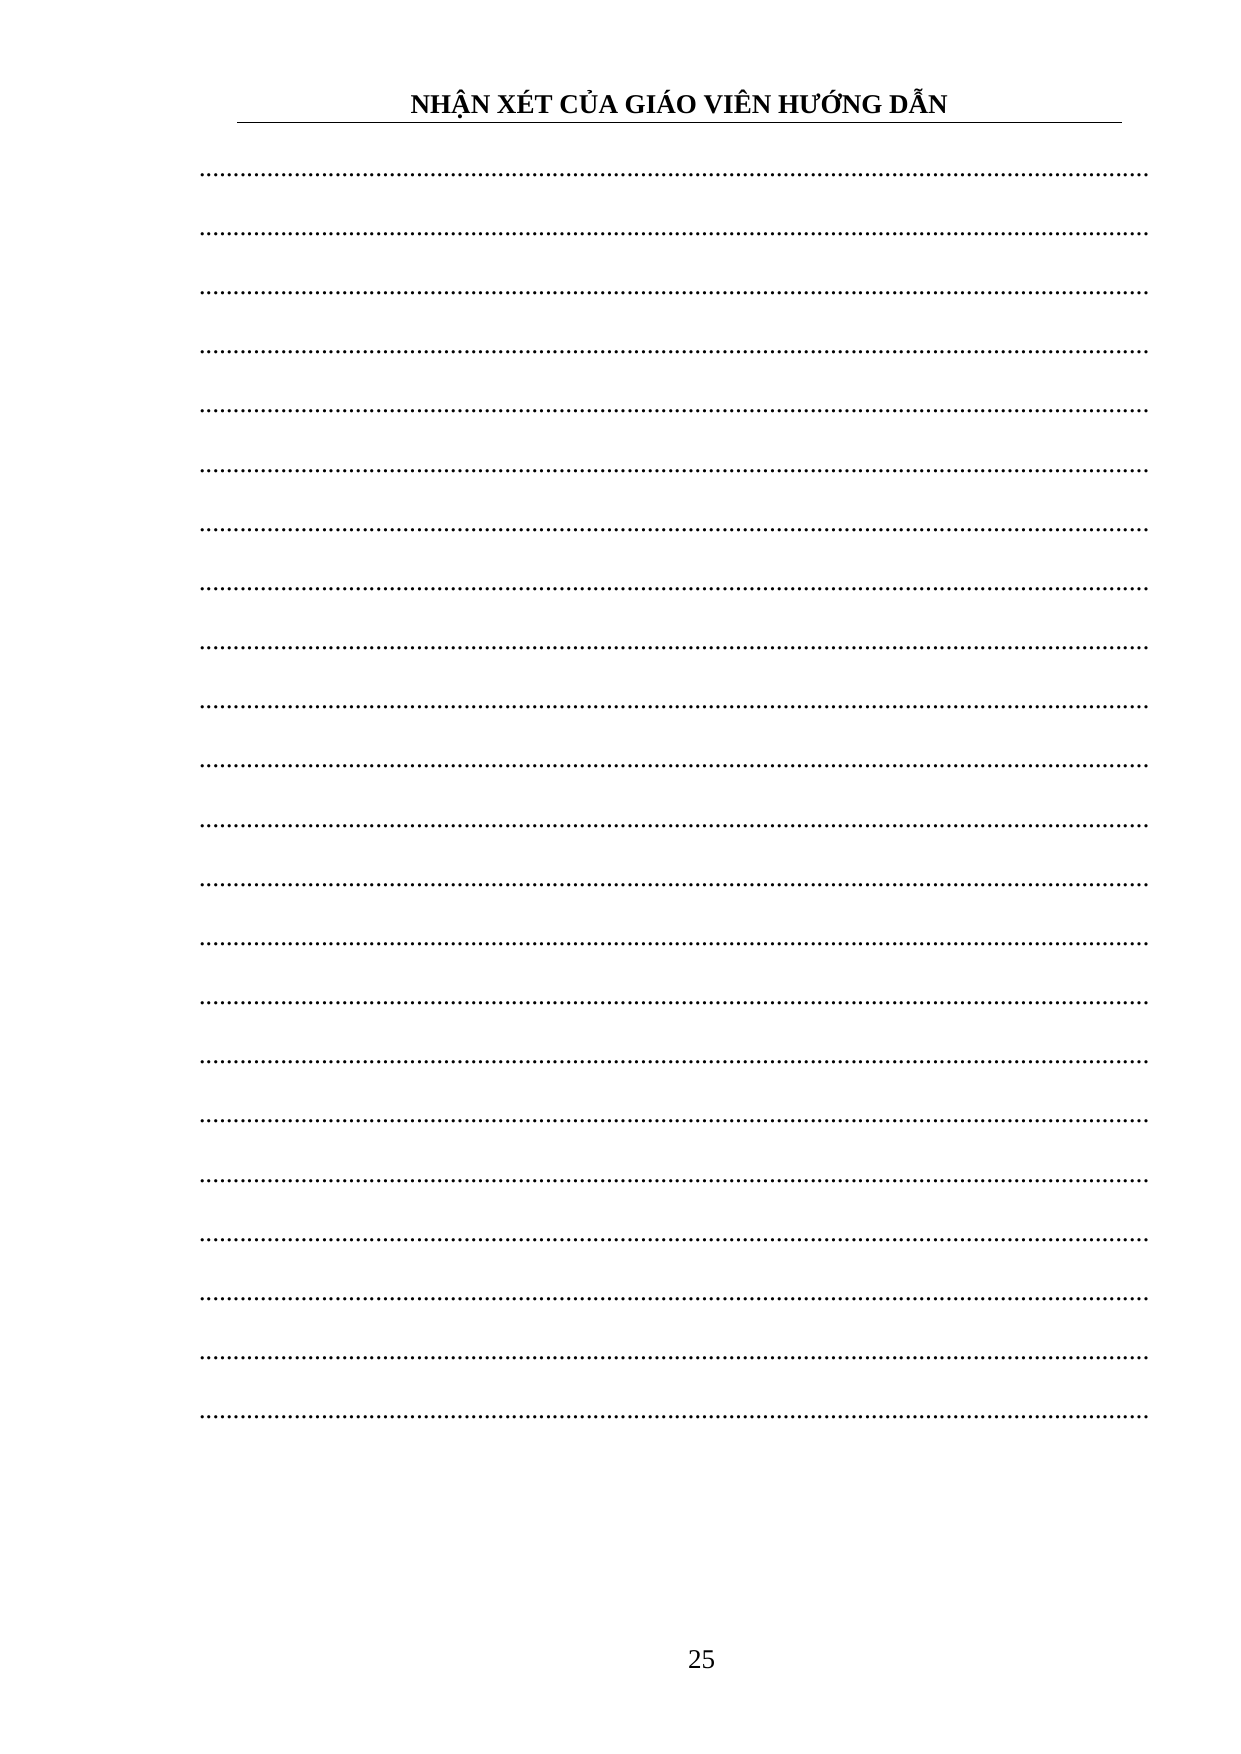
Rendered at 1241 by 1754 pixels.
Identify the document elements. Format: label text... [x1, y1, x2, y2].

text NHẬN XÉT CỦA GIÁO VIÊN HƯỚNG DẪN [237, 88, 1122, 122]
